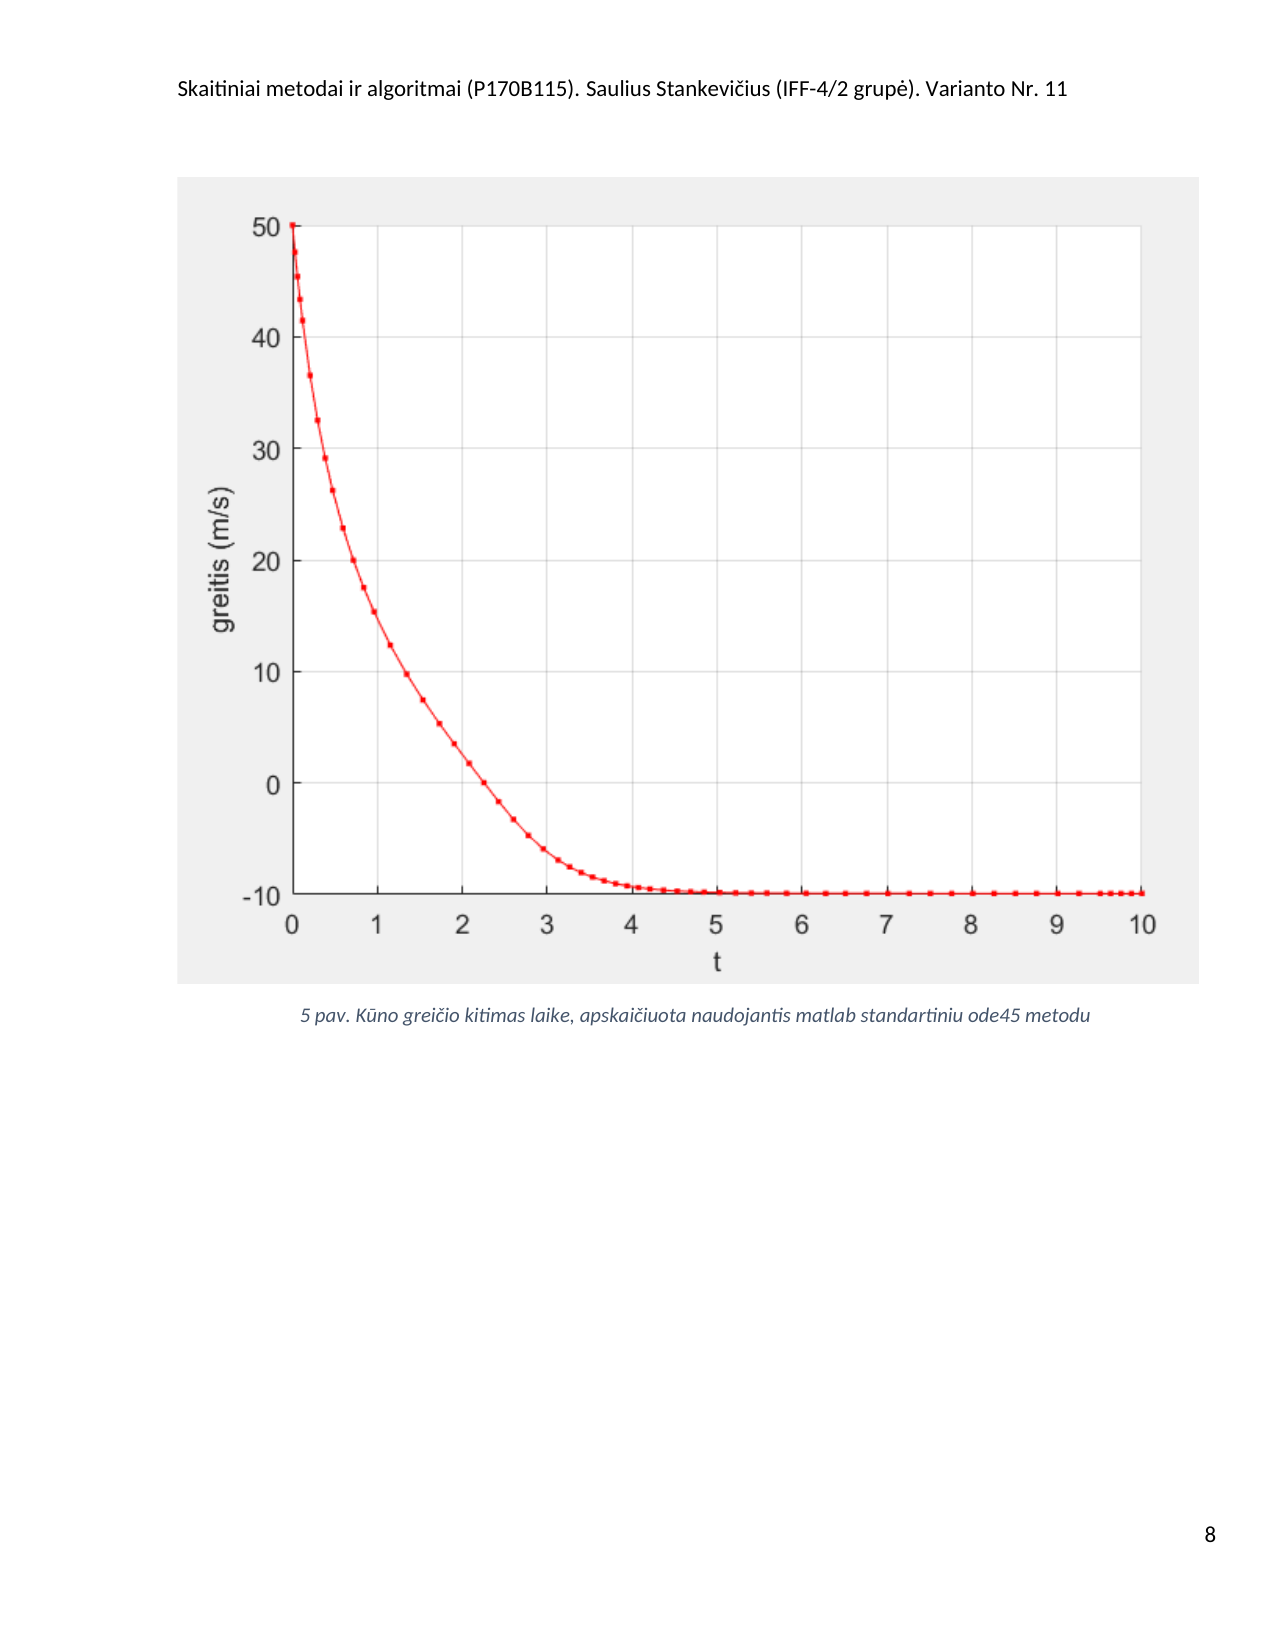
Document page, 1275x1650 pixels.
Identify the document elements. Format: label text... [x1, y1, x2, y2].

picture [177, 177, 1199, 984]
text 5 pav. Kūno greičio kitimas laike, apskaičiuota naudojantis matlab standartiniu ode45 metodu [177, 1002, 1216, 1028]
